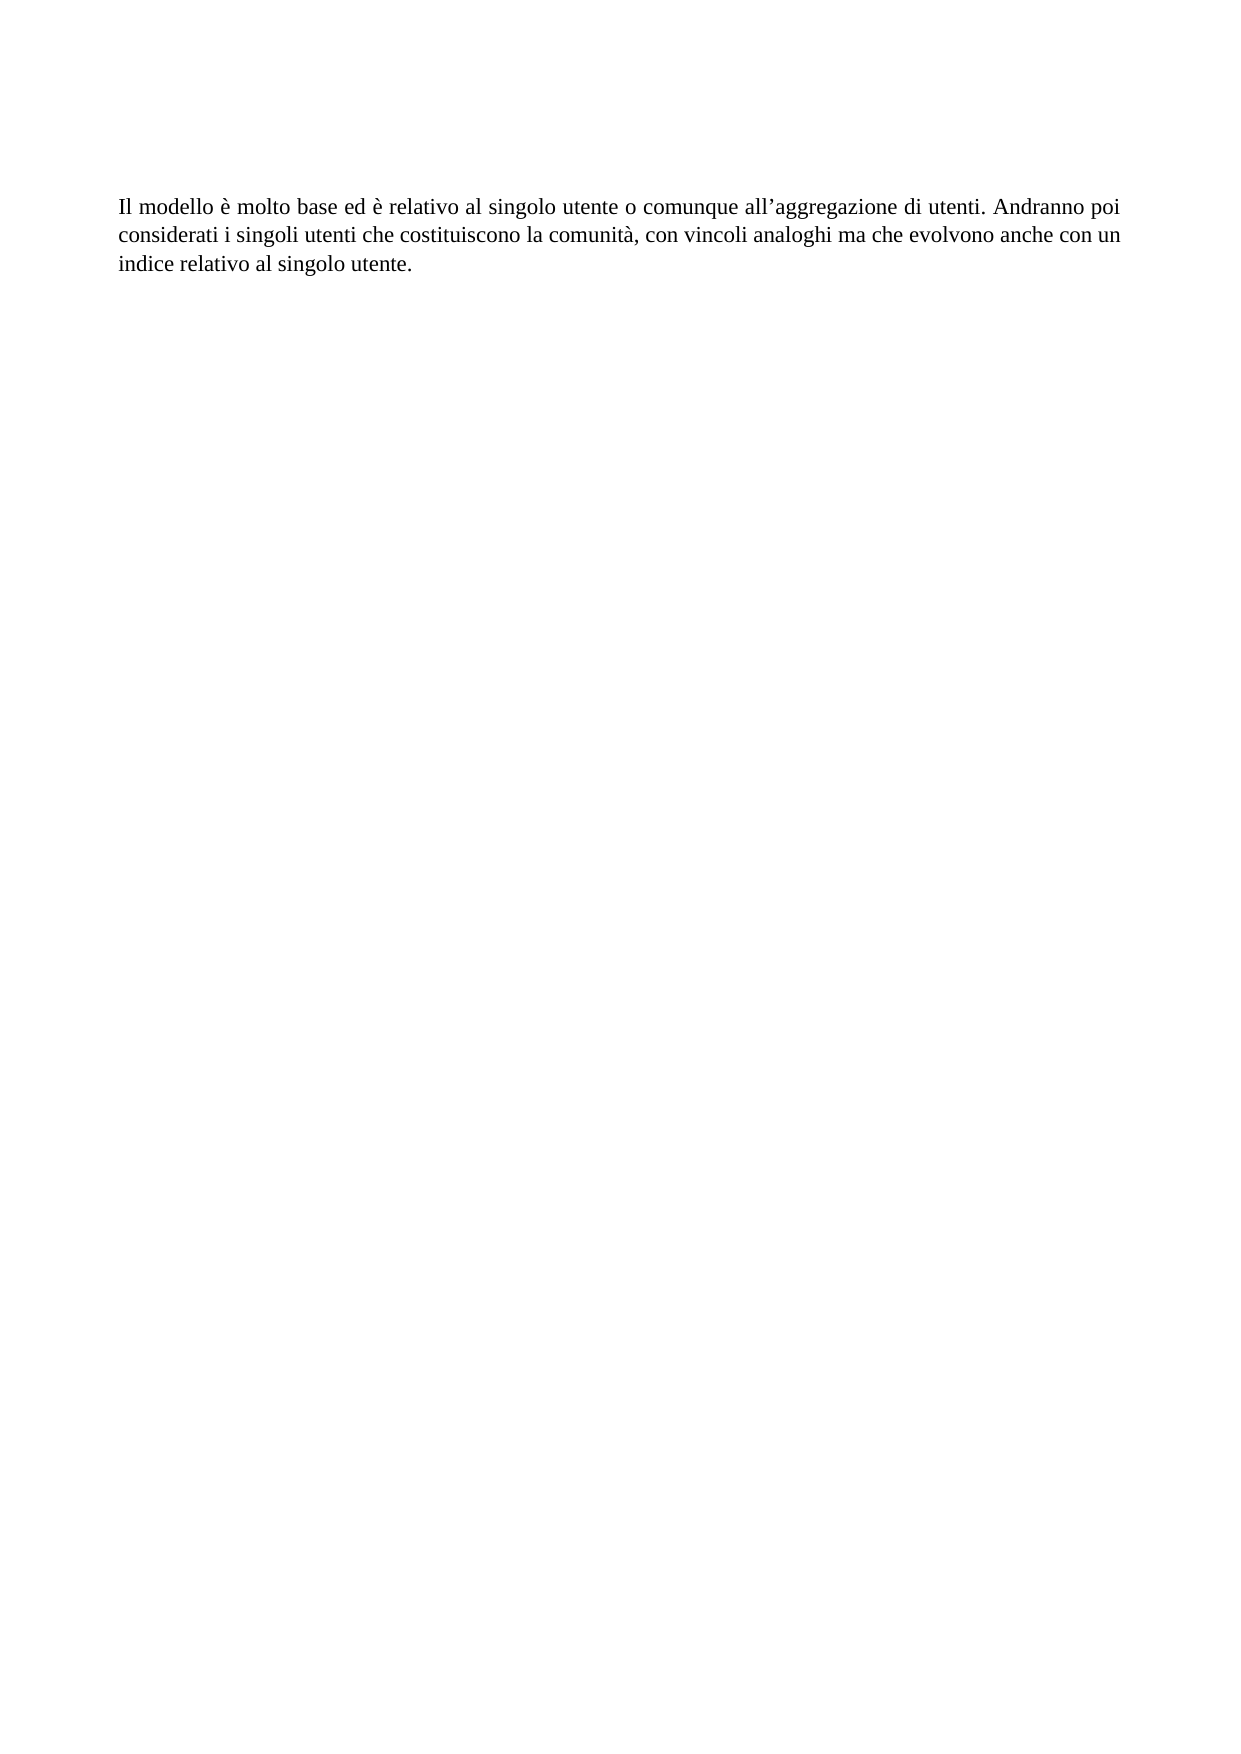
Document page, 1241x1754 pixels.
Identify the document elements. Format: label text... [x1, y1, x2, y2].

text Il modello è molto base ed è relativo al singolo utente o comunque all’aggregazione di utenti. Andranno poi considerati i singoli utenti che costituiscono la comunità, con vincoli analoghi ma che evolvono anche con un indice relativo al singolo utente. [118, 193, 1122, 276]
